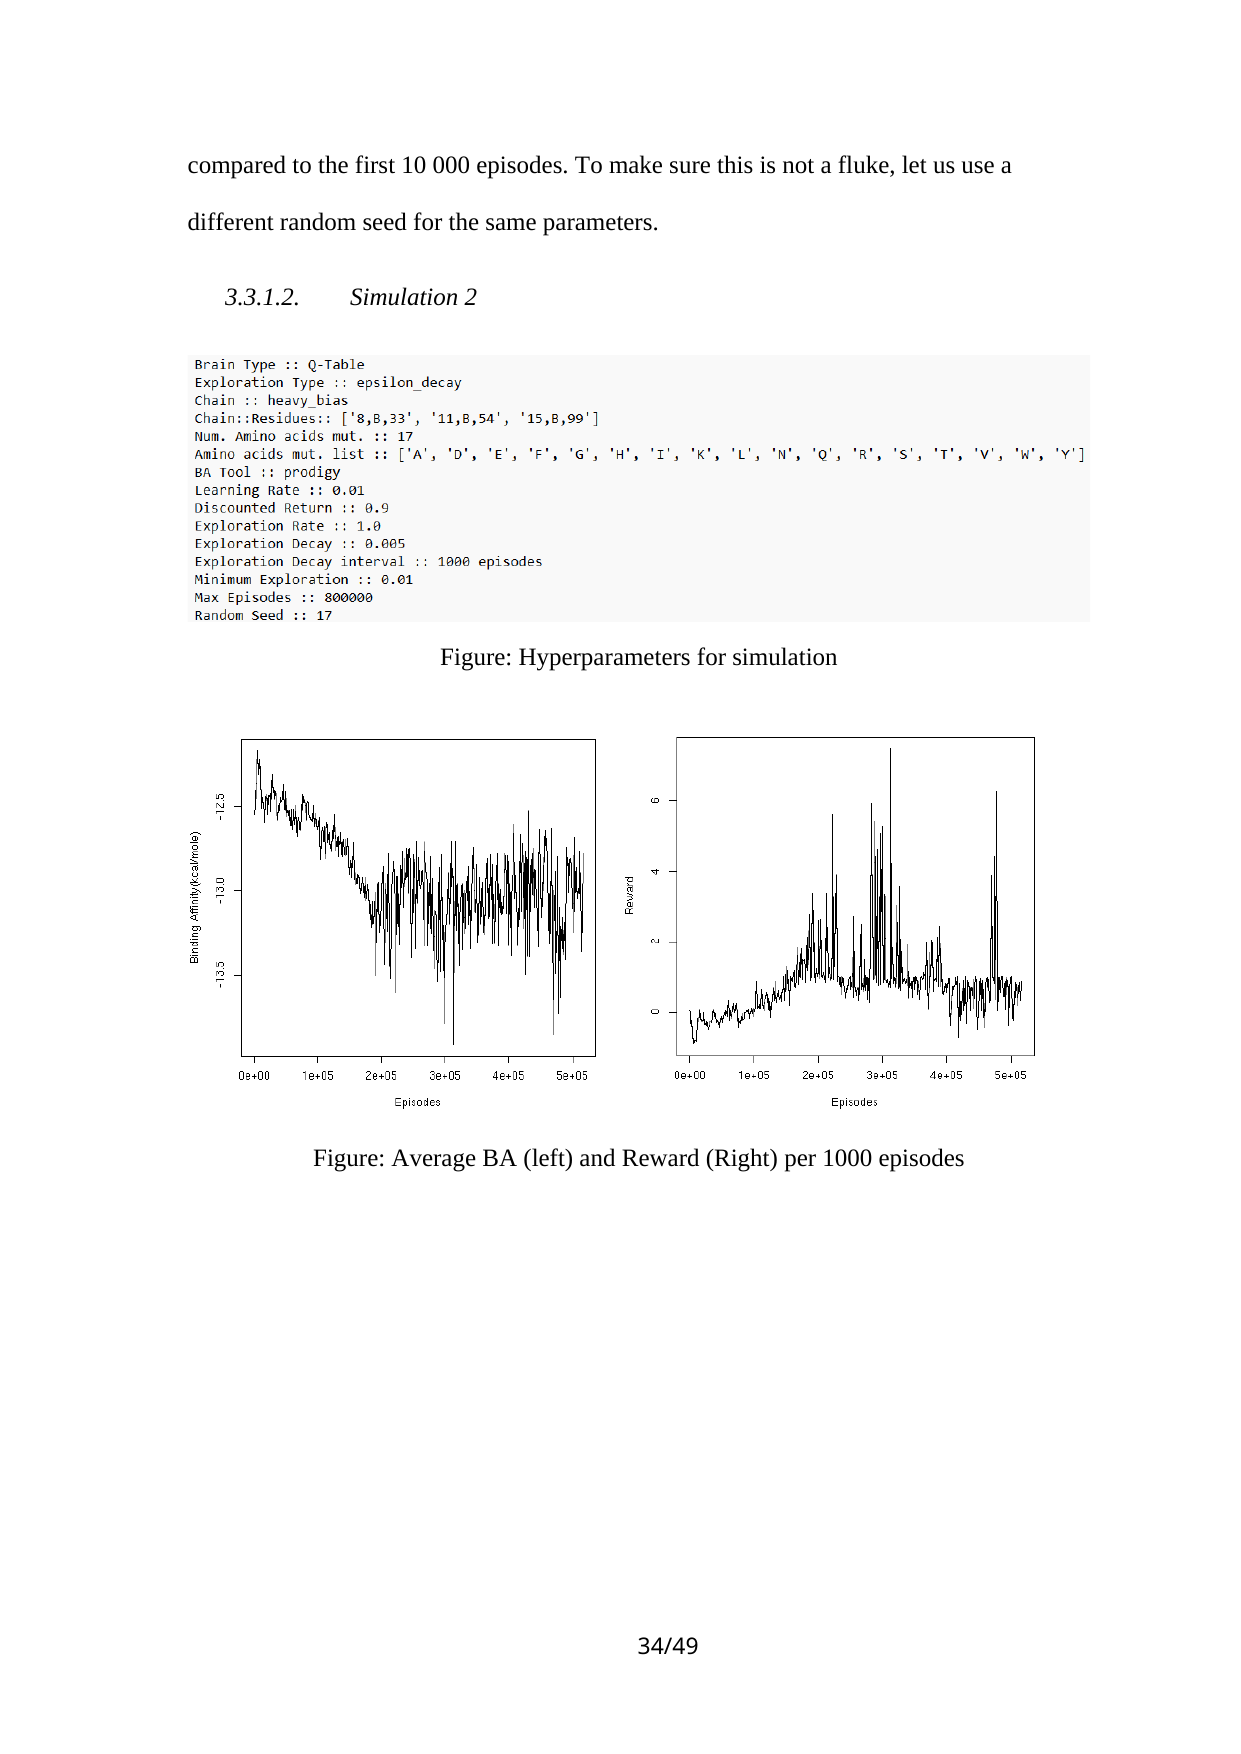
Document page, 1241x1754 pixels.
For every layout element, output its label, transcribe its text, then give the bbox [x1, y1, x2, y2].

text Figure: Average BA (left) and Reward (Right) per 1000 episodes [187, 1143, 1090, 1172]
text Figure: Hyperparameters for simulation [187, 642, 1090, 671]
picture [187, 355, 1091, 622]
list Simulation 2 [225, 282, 1090, 310]
picture [187, 716, 1062, 1123]
